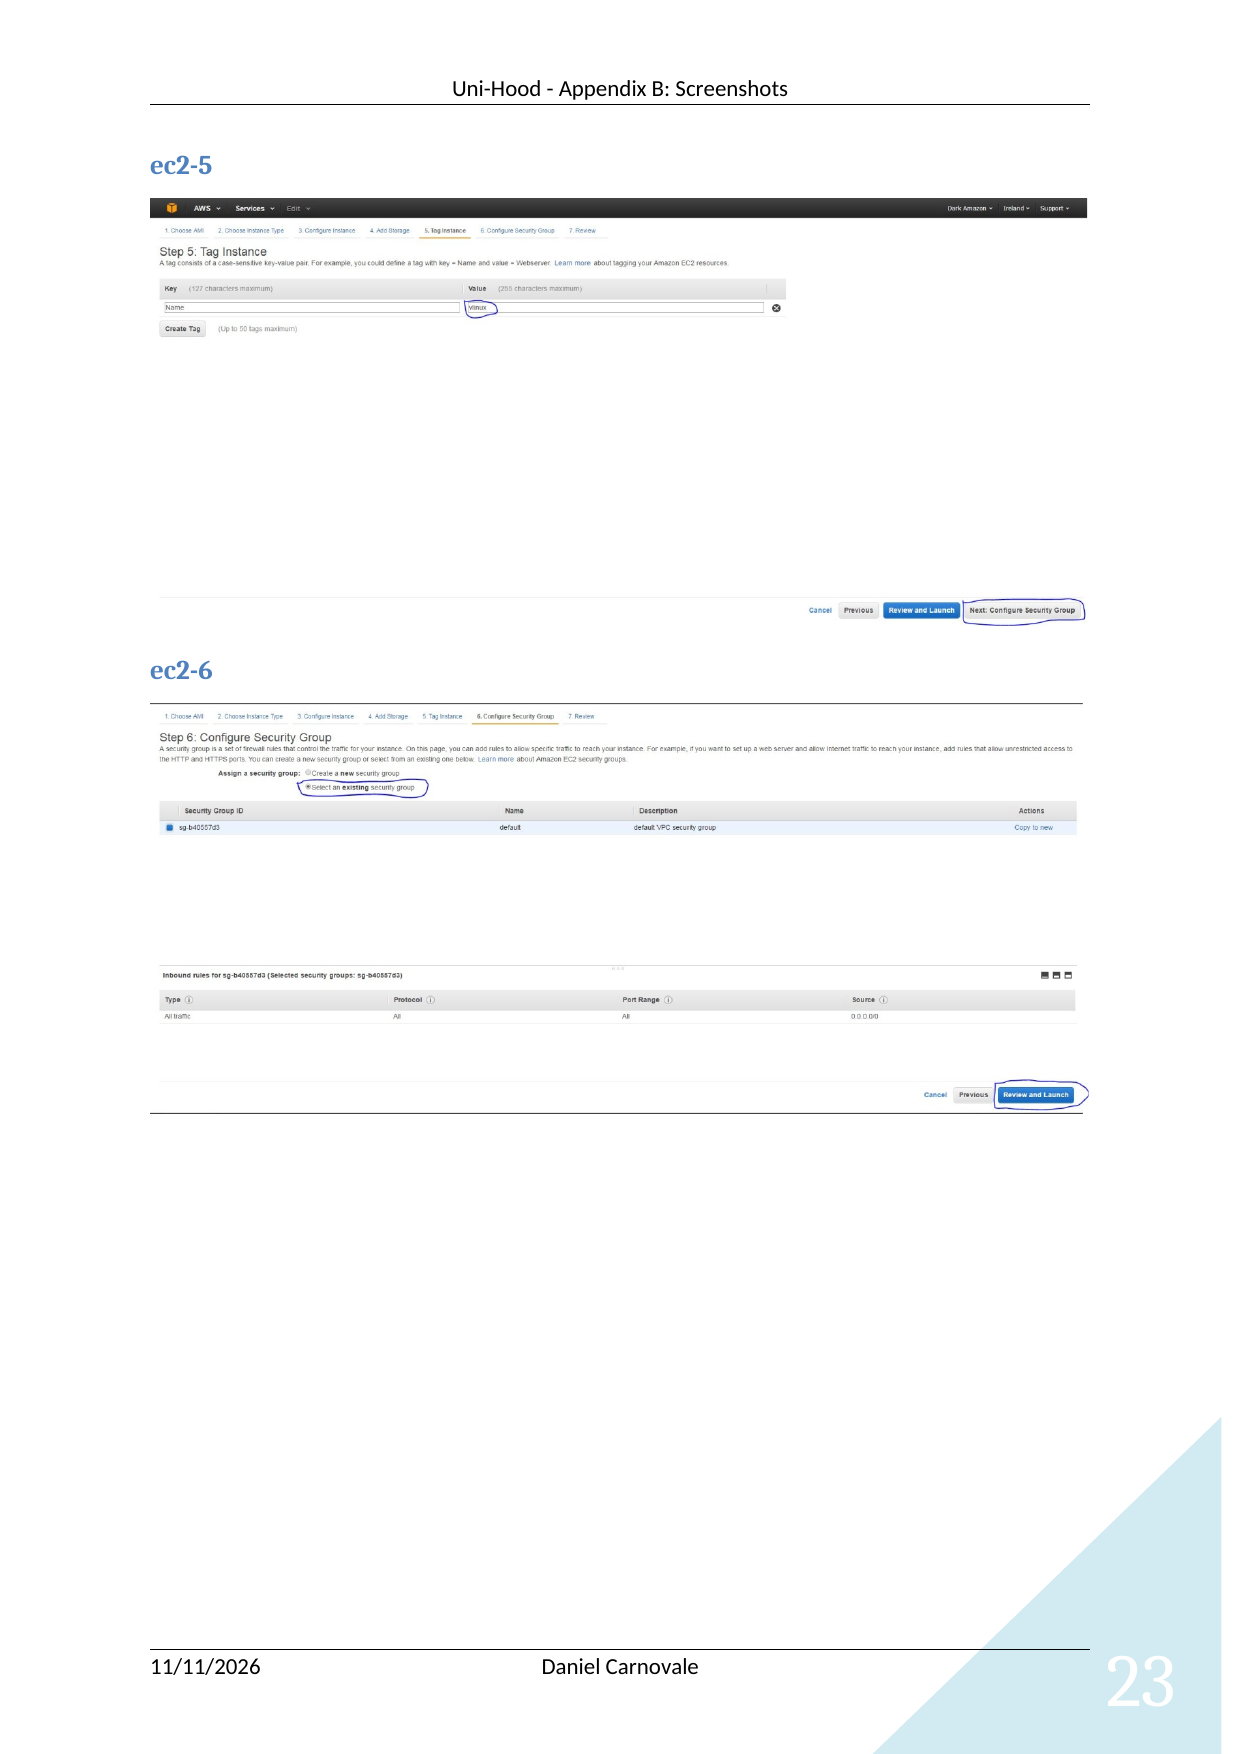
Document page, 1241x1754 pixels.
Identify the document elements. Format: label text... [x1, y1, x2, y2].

picture [150, 703, 1089, 1114]
subtitle ec2-6 [150, 655, 1090, 686]
picture [150, 198, 1088, 626]
subtitle ec2-5 [150, 150, 1090, 181]
